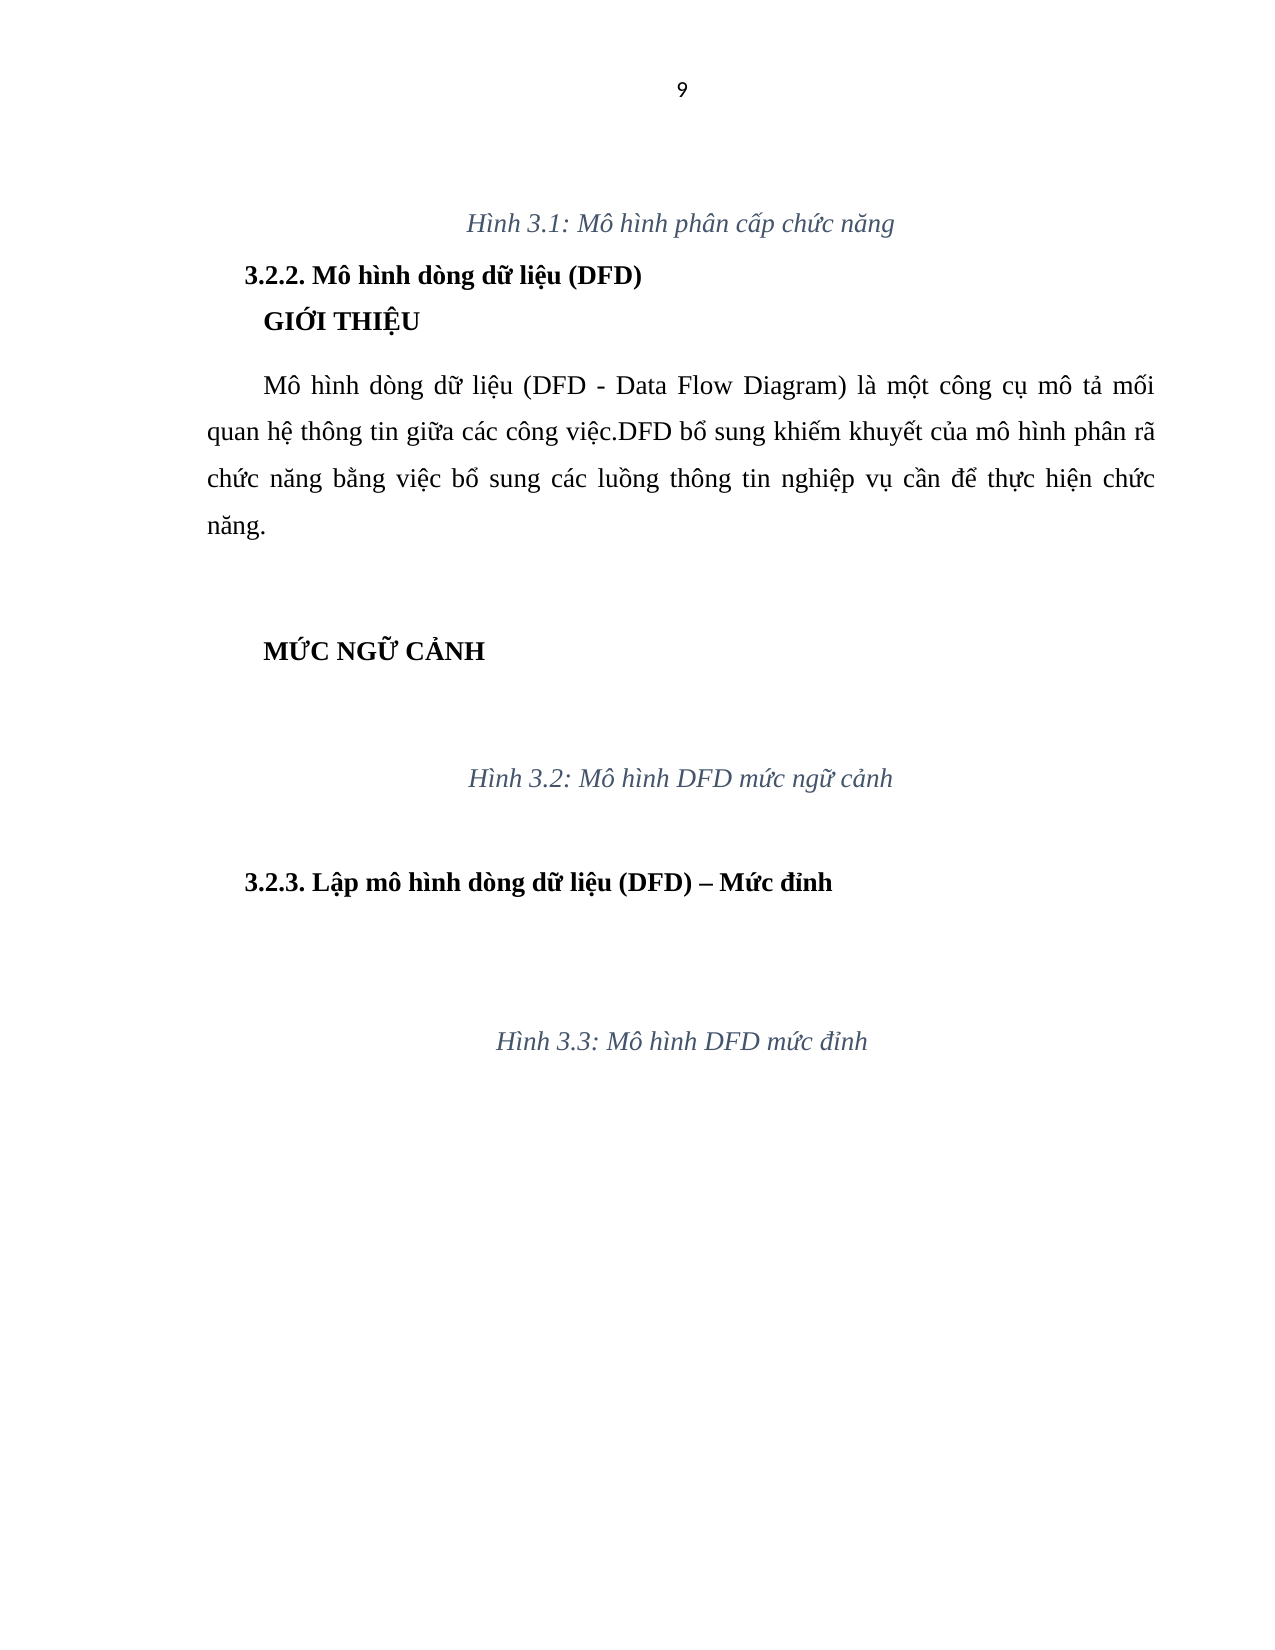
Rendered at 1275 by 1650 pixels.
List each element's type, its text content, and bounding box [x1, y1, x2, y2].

subtitle 3.2.2. Mô hình dòng dữ liệu (DFD) [244, 259, 1157, 290]
text 3.2.3. Lập mô hình dòng dữ liệu (DFD) – Mức đỉnh [244, 866, 1157, 897]
text Hình 3.3: Mô hình DFD mức đỉnh [207, 1025, 1157, 1056]
text Mô hình dòng dữ liệu (DFD - Data Flow Diagram) là một công cụ mô tả mối quan hệ thông tin giữa các công việc.DFD bổ sung khiếm khuyết của mô hình phân rã chức năng bằng việc bổ sung các luồng thông tin nghiệp vụ cần để thực hiện chức năng. [207, 369, 1157, 540]
text GIỚI THIỆU [207, 305, 1157, 337]
text MỨC NGỮ CẢNH [207, 635, 1157, 667]
text Hình 3.1: Mô hình phân cấp chức năng [207, 207, 1157, 238]
text Hình 3.2: Mô hình DFD mức ngữ cảnh [207, 762, 1157, 793]
